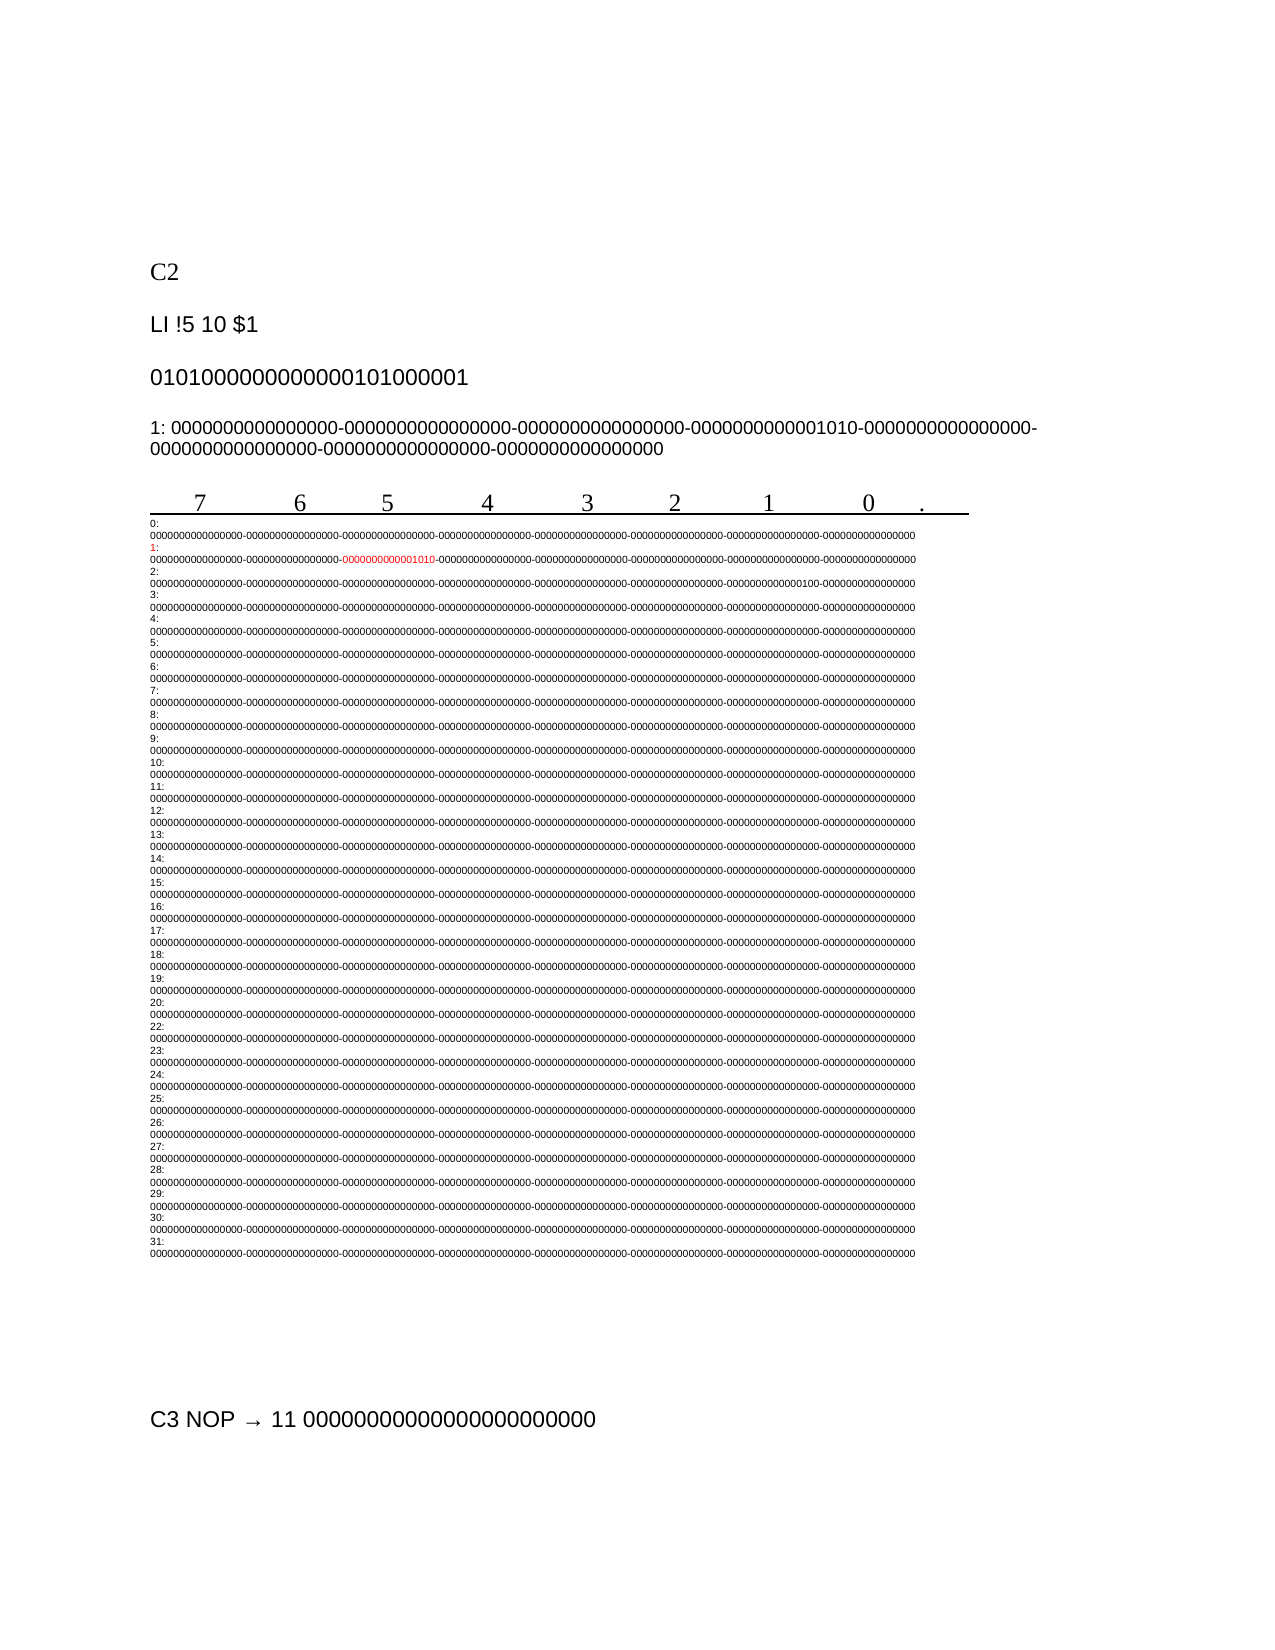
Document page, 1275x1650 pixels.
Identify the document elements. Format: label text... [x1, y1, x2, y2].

text 1: 0000000000000000-0000000000000000-0000000000000000-0000000000001010-0000000000000000-0000000000000000-0000000000000000-0000000000000000 [150, 417, 1125, 460]
text 7 6 5 4 3 2 1 0 . [150, 488, 1125, 517]
text LI !5 10 $1 [150, 311, 1125, 338]
text C3 NOP → 11 00000000000000000000000 [150, 1406, 1125, 1433]
text C2 [150, 257, 1125, 286]
text 17: [150, 924, 1125, 937]
text 18: [150, 948, 1125, 961]
text 0101000000000000101000001 [150, 364, 1125, 390]
